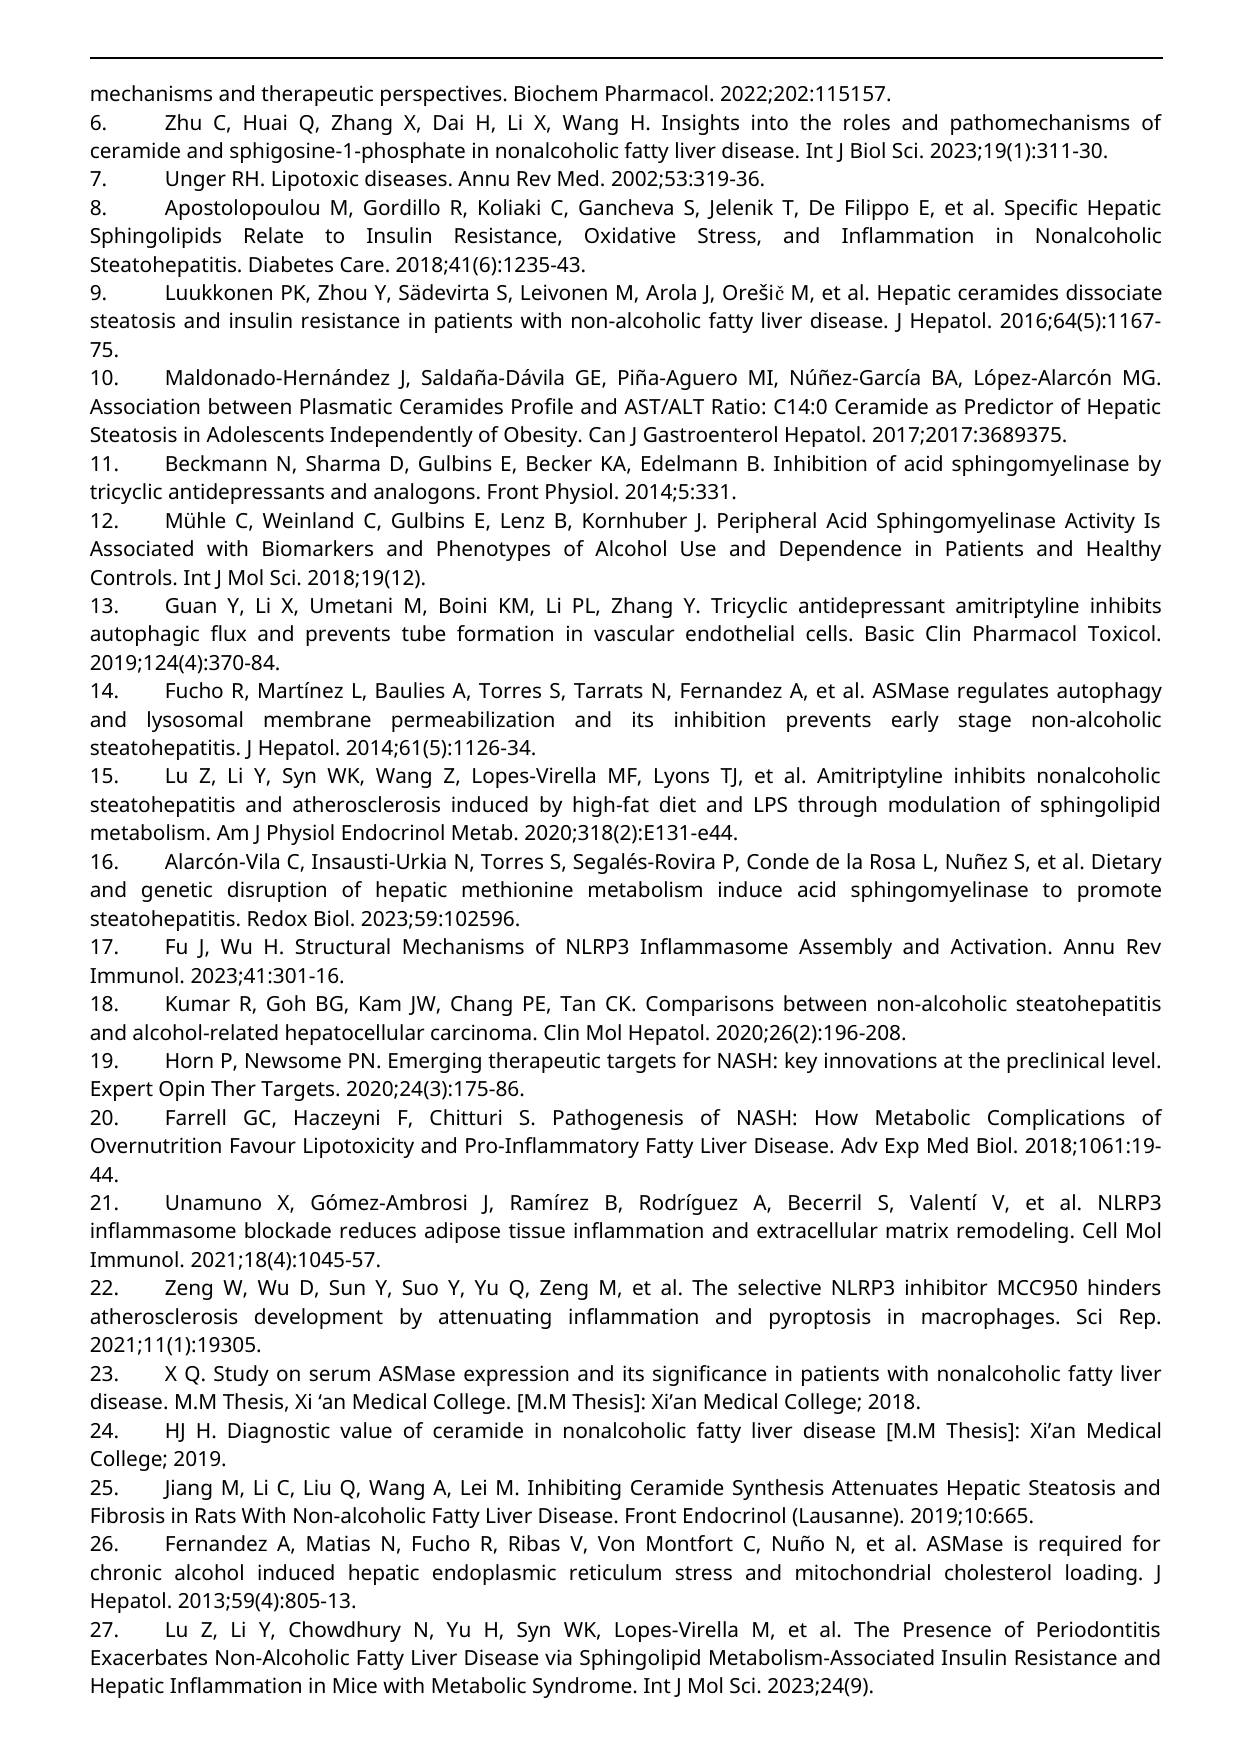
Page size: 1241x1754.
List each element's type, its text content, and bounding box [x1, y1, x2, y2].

text 11. Beckmann N, Sharma D, Gulbins E, Becker KA, Edelmann B. Inhibition of acid sphingomyelinase by tricyclic antidepressants and analogons. Front Physiol. 2014;5:331. [89, 449, 1163, 506]
text 13. Guan Y, Li X, Umetani M, Boini KM, Li PL, Zhang Y. Tricyclic antidepressant amitriptyline inhibits autophagic flux and prevents tube formation in vascular endothelial cells. Basic Clin Pharmacol Toxicol. 2019;124(4):370-84. [89, 591, 1163, 676]
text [89, 79, 1163, 108]
text 6. Zhu C, Huai Q, Zhang X, Dai H, Li X, Wang H. Insights into the roles and pathomechanisms of ceramide and sphigosine-1-phosphate in nonalcoholic fatty liver disease. Int J Biol Sci. 2023;19(1):311-30. [89, 108, 1163, 164]
text 22. Zeng W, Wu D, Sun Y, Suo Y, Yu Q, Zeng M, et al. The selective NLRP3 inhibitor MCC950 hinders atherosclerosis development by attenuating inflammation and pyroptosis in macrophages. Sci Rep. 2021;11(1):19305. [89, 1273, 1163, 1359]
text 8. Apostolopoulou M, Gordillo R, Koliaki C, Gancheva S, Jelenik T, De Filippo E, et al. Specific Hepatic Sphingolipids Relate to Insulin Resistance, Oxidative Stress, and Inflammation in Nonalcoholic Steatohepatitis. Diabetes Care. 2018;41(6):1235-43. [89, 193, 1163, 278]
text 23. X Q. Study on serum ASMase expression and its significance in patients with nonalcoholic fatty liver disease. M.M Thesis, Xi ‘an Medical College. [M.M Thesis]: Xi’an Medical College; 2018. [89, 1359, 1163, 1416]
text 10. Maldonado-Hernández J, Saldaña-Dávila GE, Piña-Aguero MI, Núñez-García BA, López-Alarcón MG. Association between Plasmatic Ceramides Profile and AST/ALT Ratio: C14:0 Ceramide as Predictor of Hepatic Steatosis in Adolescents Independently of Obesity. Can J Gastroenterol Hepatol. 2017;2017:3689375. [89, 363, 1163, 449]
text 24. HJ H. Diagnostic value of ceramide in nonalcoholic fatty liver disease [M.M Thesis]: Xi’an Medical College; 2019. [89, 1416, 1163, 1473]
text 18. Kumar R, Goh BG, Kam JW, Chang PE, Tan CK. Comparisons between non-alcoholic steatohepatitis and alcohol-related hepatocellular carcinoma. Clin Mol Hepatol. 2020;26(2):196-208. [89, 989, 1163, 1046]
text 26. Fernandez A, Matias N, Fucho R, Ribas V, Von Montfort C, Nuño N, et al. ASMase is required for chronic alcohol induced hepatic endoplasmic reticulum stress and mitochondrial cholesterol loading. J Hepatol. 2013;59(4):805-13. [89, 1529, 1163, 1615]
text 12. Mühle C, Weinland C, Gulbins E, Lenz B, Kornhuber J. Peripheral Acid Sphingomyelinase Activity Is Associated with Biomarkers and Phenotypes of Alcohol Use and Dependence in Patients and Healthy Controls. Int J Mol Sci. 2018;19(12). [89, 506, 1163, 591]
text 17. Fu J, Wu H. Structural Mechanisms of NLRP3 Inflammasome Assembly and Activation. Annu Rev Immunol. 2023;41:301-16. [89, 932, 1163, 989]
text 7. Unger RH. Lipotoxic diseases. Annu Rev Med. 2002;53:319-36. [89, 164, 1163, 193]
text 25. Jiang M, Li C, Liu Q, Wang A, Lei M. Inhibiting Ceramide Synthesis Attenuates Hepatic Steatosis and Fibrosis in Rats With Non-alcoholic Fatty Liver Disease. Front Endocrinol (Lausanne). 2019;10:665. [89, 1473, 1163, 1529]
text 9. Luukkonen PK, Zhou Y, Sädevirta S, Leivonen M, Arola J, Orešič M, et al. Hepatic ceramides dissociate steatosis and insulin resistance in patients with non-alcoholic fatty liver disease. J Hepatol. 2016;64(5):1167-75. [89, 278, 1163, 363]
text 19. Horn P, Newsome PN. Emerging therapeutic targets for NASH: key innovations at the preclinical level. Expert Opin Ther Targets. 2020;24(3):175-86. [89, 1046, 1163, 1103]
text 27. Lu Z, Li Y, Chowdhury N, Yu H, Syn WK, Lopes-Virella M, et al. The Presence of Periodontitis Exacerbates Non-Alcoholic Fatty Liver Disease via Sphingolipid Metabolism-Associated Insulin Resistance and Hepatic Inflammation in Mice with Metabolic Syndrome. Int J Mol Sci. 2023;24(9). [89, 1615, 1163, 1700]
text 14. Fucho R, Martínez L, Baulies A, Torres S, Tarrats N, Fernandez A, et al. ASMase regulates autophagy and lysosomal membrane permeabilization and its inhibition prevents early stage non-alcoholic steatohepatitis. J Hepatol. 2014;61(5):1126-34. [89, 676, 1163, 762]
text 16. Alarcón-Vila C, Insausti-Urkia N, Torres S, Segalés-Rovira P, Conde de la Rosa L, Nuñez S, et al. Dietary and genetic disruption of hepatic methionine metabolism induce acid sphingomyelinase to promote steatohepatitis. Redox Biol. 2023;59:102596. [89, 847, 1163, 932]
text 21. Unamuno X, Gómez-Ambrosi J, Ramírez B, Rodríguez A, Becerril S, Valentí V, et al. NLRP3 inflammasome blockade reduces adipose tissue inflammation and extracellular matrix remodeling. Cell Mol Immunol. 2021;18(4):1045-57. [89, 1188, 1163, 1273]
text 20. Farrell GC, Haczeyni F, Chitturi S. Pathogenesis of NASH: How Metabolic Complications of Overnutrition Favour Lipotoxicity and Pro-Inflammatory Fatty Liver Disease. Adv Exp Med Biol. 2018;1061:19-44. [89, 1103, 1163, 1188]
text 15. Lu Z, Li Y, Syn WK, Wang Z, Lopes-Virella MF, Lyons TJ, et al. Amitriptyline inhibits nonalcoholic steatohepatitis and atherosclerosis induced by high-fat diet and LPS through modulation of sphingolipid metabolism. Am J Physiol Endocrinol Metab. 2020;318(2):E131-e44. [89, 762, 1163, 847]
